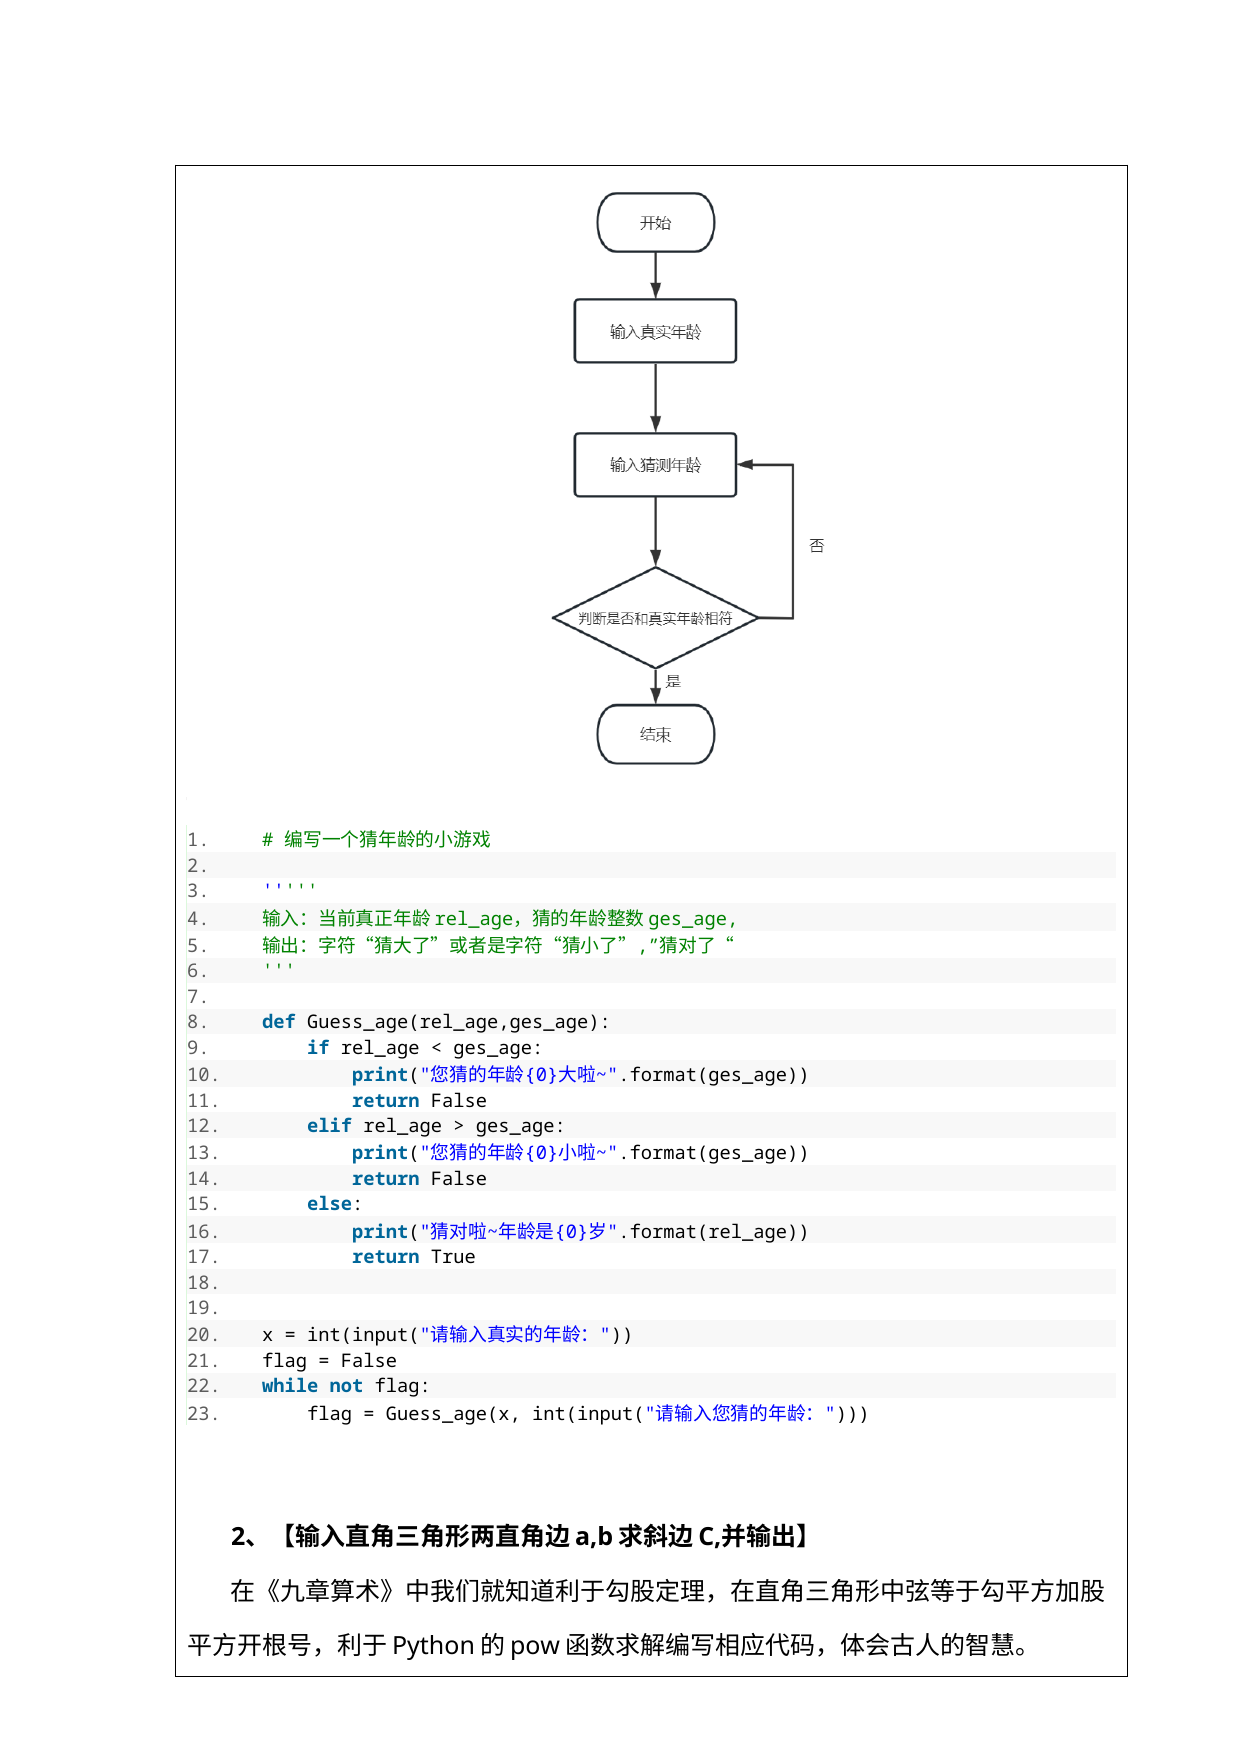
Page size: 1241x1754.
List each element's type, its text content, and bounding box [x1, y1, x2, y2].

picture [341, 171, 973, 792]
